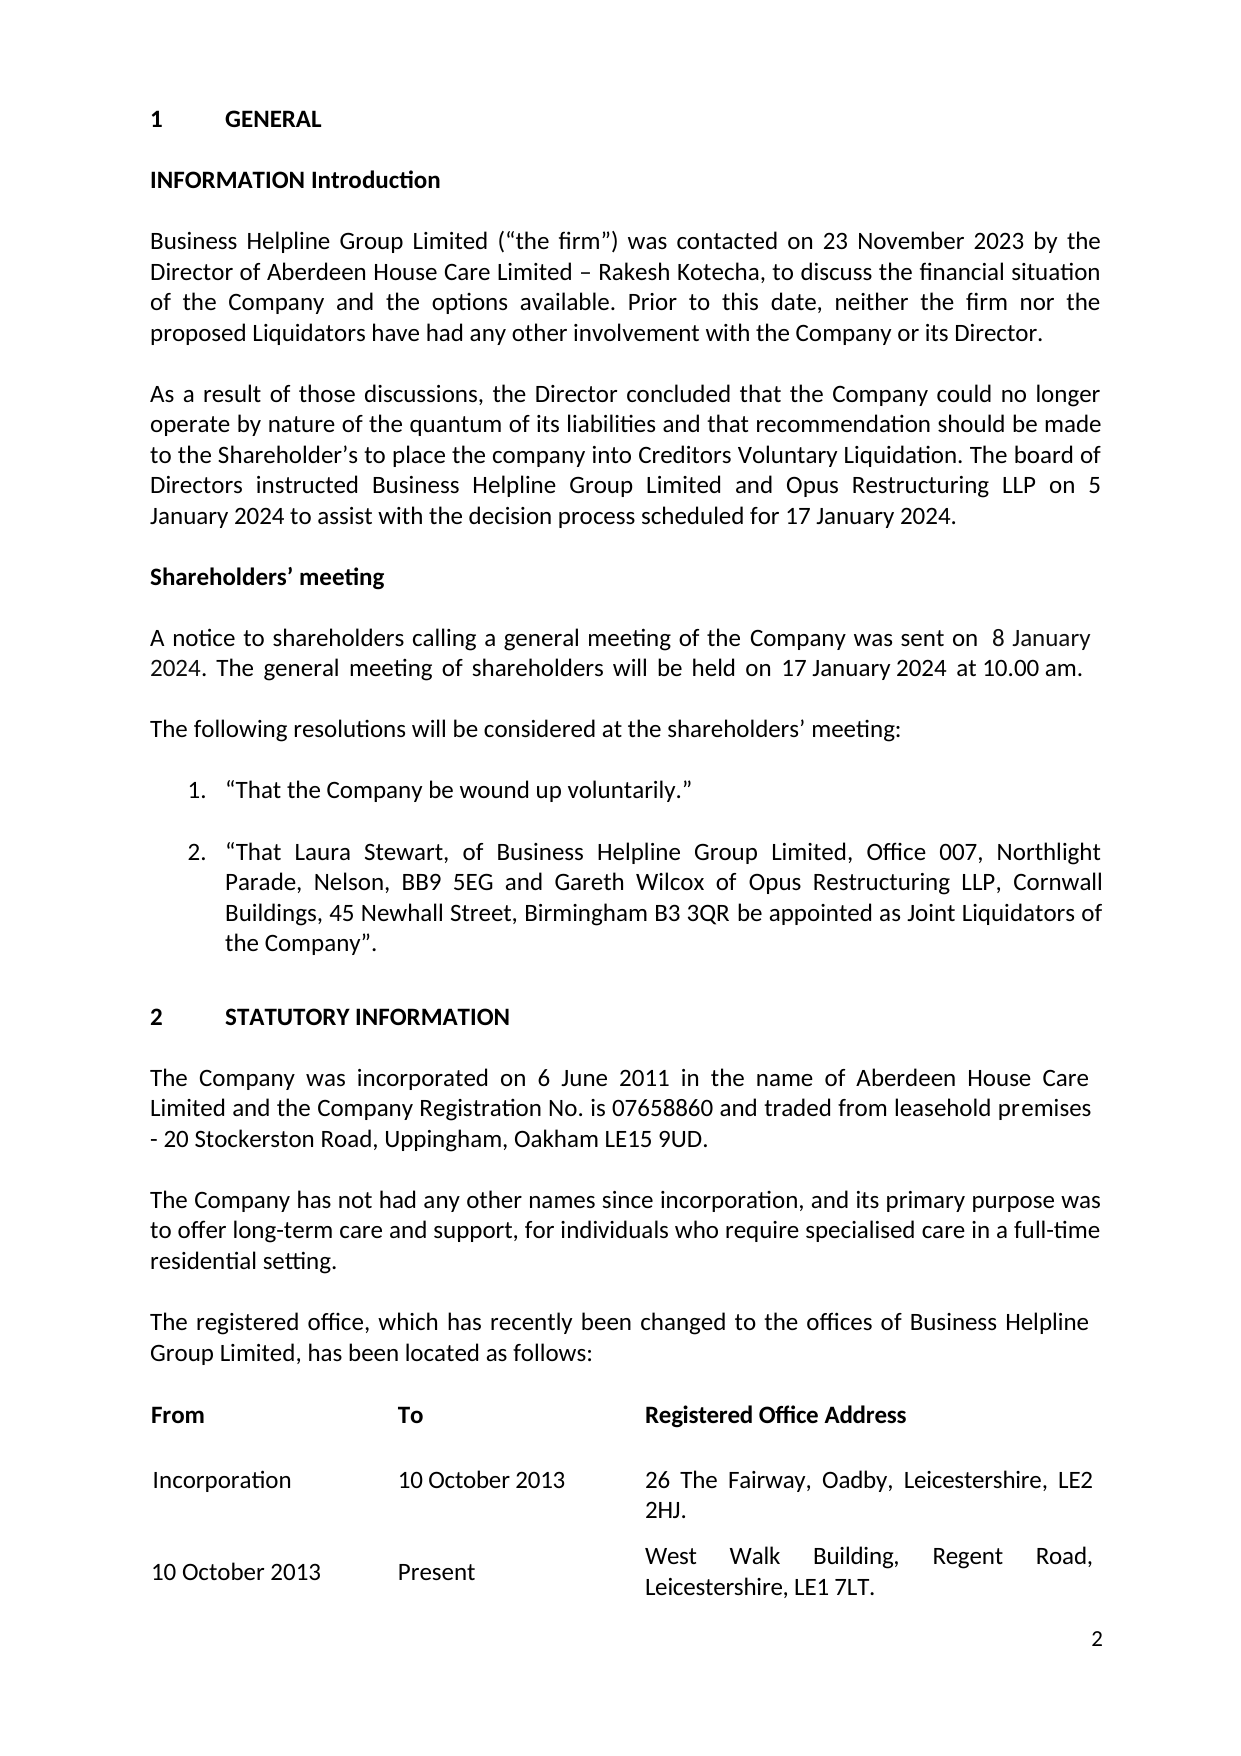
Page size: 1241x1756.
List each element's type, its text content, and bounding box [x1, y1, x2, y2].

text The following resolutions will be considered at the shareholders’ meeting: [150, 713, 1103, 744]
list Business Helpline Group Limited (“the firm”) was contacted on 23 November 2023 by the Director of Aberdeen House Care Limited – Rakesh Kotecha, to discuss the financial situation of the Company and the options available. Prior to this date, neither the firm nor the proposed Liquidators have had any other involvement with the Company or its Director. [150, 225, 1103, 347]
table_cell Incorporation 10 October 2013 [130, 1448, 371, 1601]
subtitle STATUTORY INFORMATION [150, 1001, 1103, 1031]
list “That the Company be wound up voluntarily.” [187, 774, 1103, 805]
table_header To [371, 1403, 619, 1448]
subtitle GENERAL INFORMATION Introduction [150, 103, 482, 195]
table_cell 26 The Fairway, Oadby, Leicestershire, LE2 2HJ. West Walk Building, Regent Road, Leicestershire, LE1 7LT. [619, 1448, 1093, 1601]
text The Company has not had any other names since incorporation, and its primary purpose was to offer long-term care and support, for individuals who require specialised care in a full-time residential setting. [150, 1184, 1103, 1276]
list “That Laura Stewart, of Business Helpline Group Limited, Office 007, Northlight Parade, Nelson, BB9 5EG and Gareth Wilcox of Opus Restructuring LLP, Cornwall Buildings, 45 Newhall Street, Birmingham B3 3QR be appointed as Joint Liquidators of the Company”. [187, 836, 1103, 958]
table_header Registered Office Address [619, 1403, 1093, 1448]
table_cell 10 October 2013 Present [371, 1448, 619, 1601]
subtitle Shareholders’ meeting [150, 561, 1103, 592]
table_header From [130, 1403, 371, 1448]
text The registered office, which has recently been changed to the offices of Business Helpline Group Limited, has been located as follows: [150, 1306, 1091, 1367]
list As a result of those discussions, the Director concluded that the Company could no longer operate by nature of the quantum of its liabilities and that recommendation should be made to the Shareholder’s to place the company into Creditors Voluntary Liquidation. The board of Directors instructed Business Helpline Group Limited and Opus Restructuring LLP on 5 January 2024 to assist with the decision process scheduled for 17 January 2024. [150, 378, 1103, 530]
text A notice to shareholders calling a general meeting of the Company was sent on 8 January 2024. The general meeting of shareholders will be held on 17 January 2024 at 10.00 am. [150, 622, 1091, 683]
text The Company was incorporated on 6 June 2011 in the name of Aberdeen House Care Limited and the Company Registration No. is 07658860 and traded from leasehold premises - 20 Stockerston Road, Uppingham, Oakham LE15 9UD. [150, 1062, 1091, 1153]
